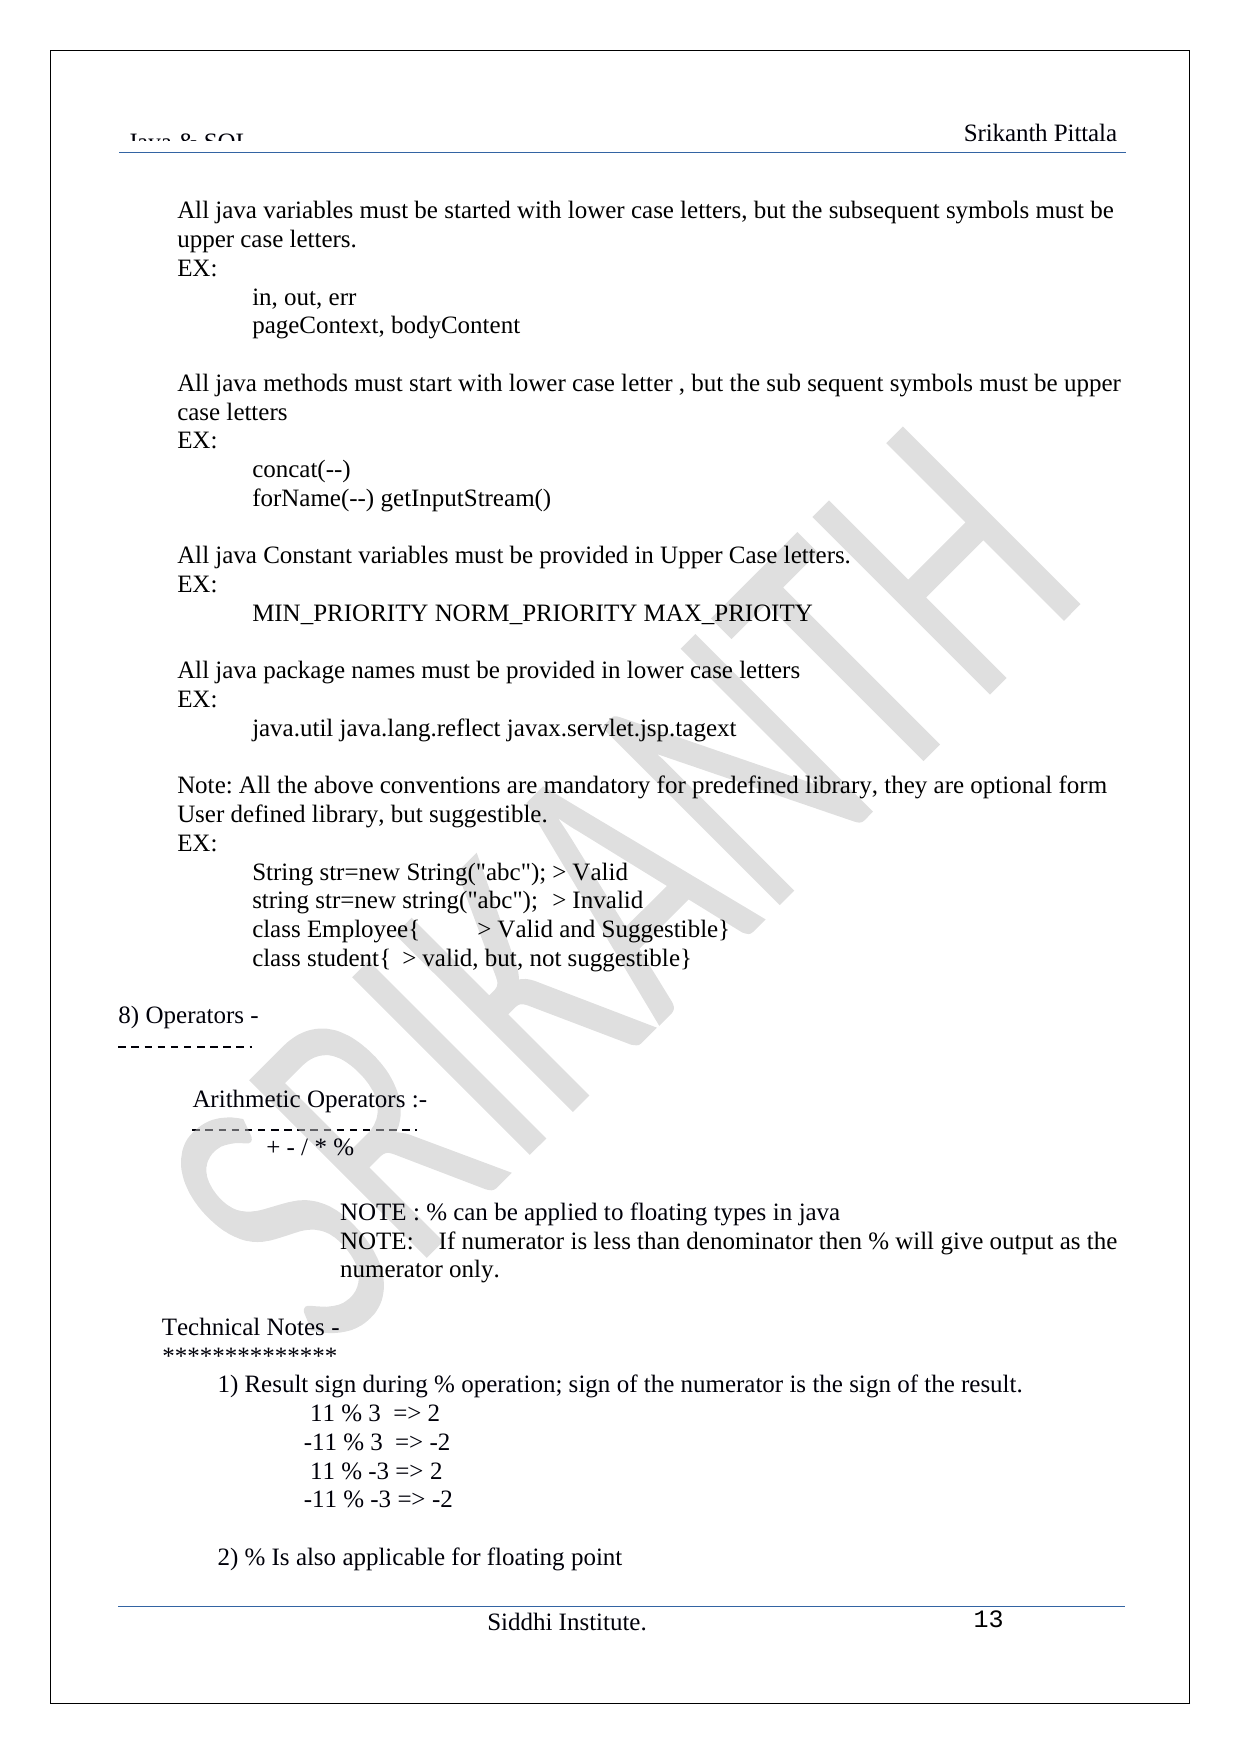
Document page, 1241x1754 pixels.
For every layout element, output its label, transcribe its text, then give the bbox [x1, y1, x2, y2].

text All java Constant variables must be provided in Upper Case letters. [177, 540, 1134, 569]
text NOTE: If numerator is less than denominator then % will give output as the numerator only. [340, 1226, 1134, 1283]
list Result sign during % operation; sign of the numerator is the sign of the result. 11 % 3 => 2 [217, 1369, 1023, 1427]
text EX: [177, 684, 1134, 713]
text ************** [162, 1341, 1134, 1369]
text All java package names must be provided in lower case letters [177, 655, 1134, 684]
text java.util java.lang.reflect javax.servlet.jsp.tagext [177, 713, 1134, 742]
text 11 % -3 => 2 [310, 1456, 1134, 1484]
text NOTE : % can be applied to floating types in java [340, 1197, 1134, 1226]
text All java methods must start with lower case letter , but the sub sequent symbols must be upper case letters [177, 368, 1134, 425]
text forName(--) getInputStream() [252, 483, 1134, 512]
text -11 % -3 => -2 [303, 1484, 1134, 1513]
text EX: [177, 425, 1134, 454]
text EX: [177, 569, 1134, 598]
text concat(--) [252, 454, 1134, 483]
text MIN_PRIORITY NORM_PRIORITY MAX_PRIOITY [177, 598, 1134, 627]
text class Employee{ > Valid and Suggestible} [252, 914, 1134, 943]
text class student{ > valid, but, not suggestible} [252, 943, 1134, 972]
text String str=new String("abc"); > Valid [252, 857, 1134, 885]
text -11 % 3 => -2 [303, 1427, 1134, 1456]
text + - / * % [266, 1132, 1134, 1161]
text Arithmetic Operators :- [192, 1084, 1134, 1112]
text EX: [177, 828, 1134, 857]
text in, out, err [252, 282, 1134, 310]
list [217, 1542, 722, 1571]
text EX: [177, 253, 1134, 282]
text All java variables must be started with lower case letters, but the subsequent symbols must be upper case letters. [177, 195, 1134, 253]
list Operators - [118, 1000, 1134, 1029]
text Technical Notes - [162, 1312, 1134, 1341]
text pageContext, bodyContent [252, 310, 1134, 339]
text Note: All the above conventions are mandatory for predefined library, they are optional form User defined library, but suggestible. [177, 770, 1134, 828]
text string str=new string("abc"); > Invalid [252, 885, 1134, 914]
